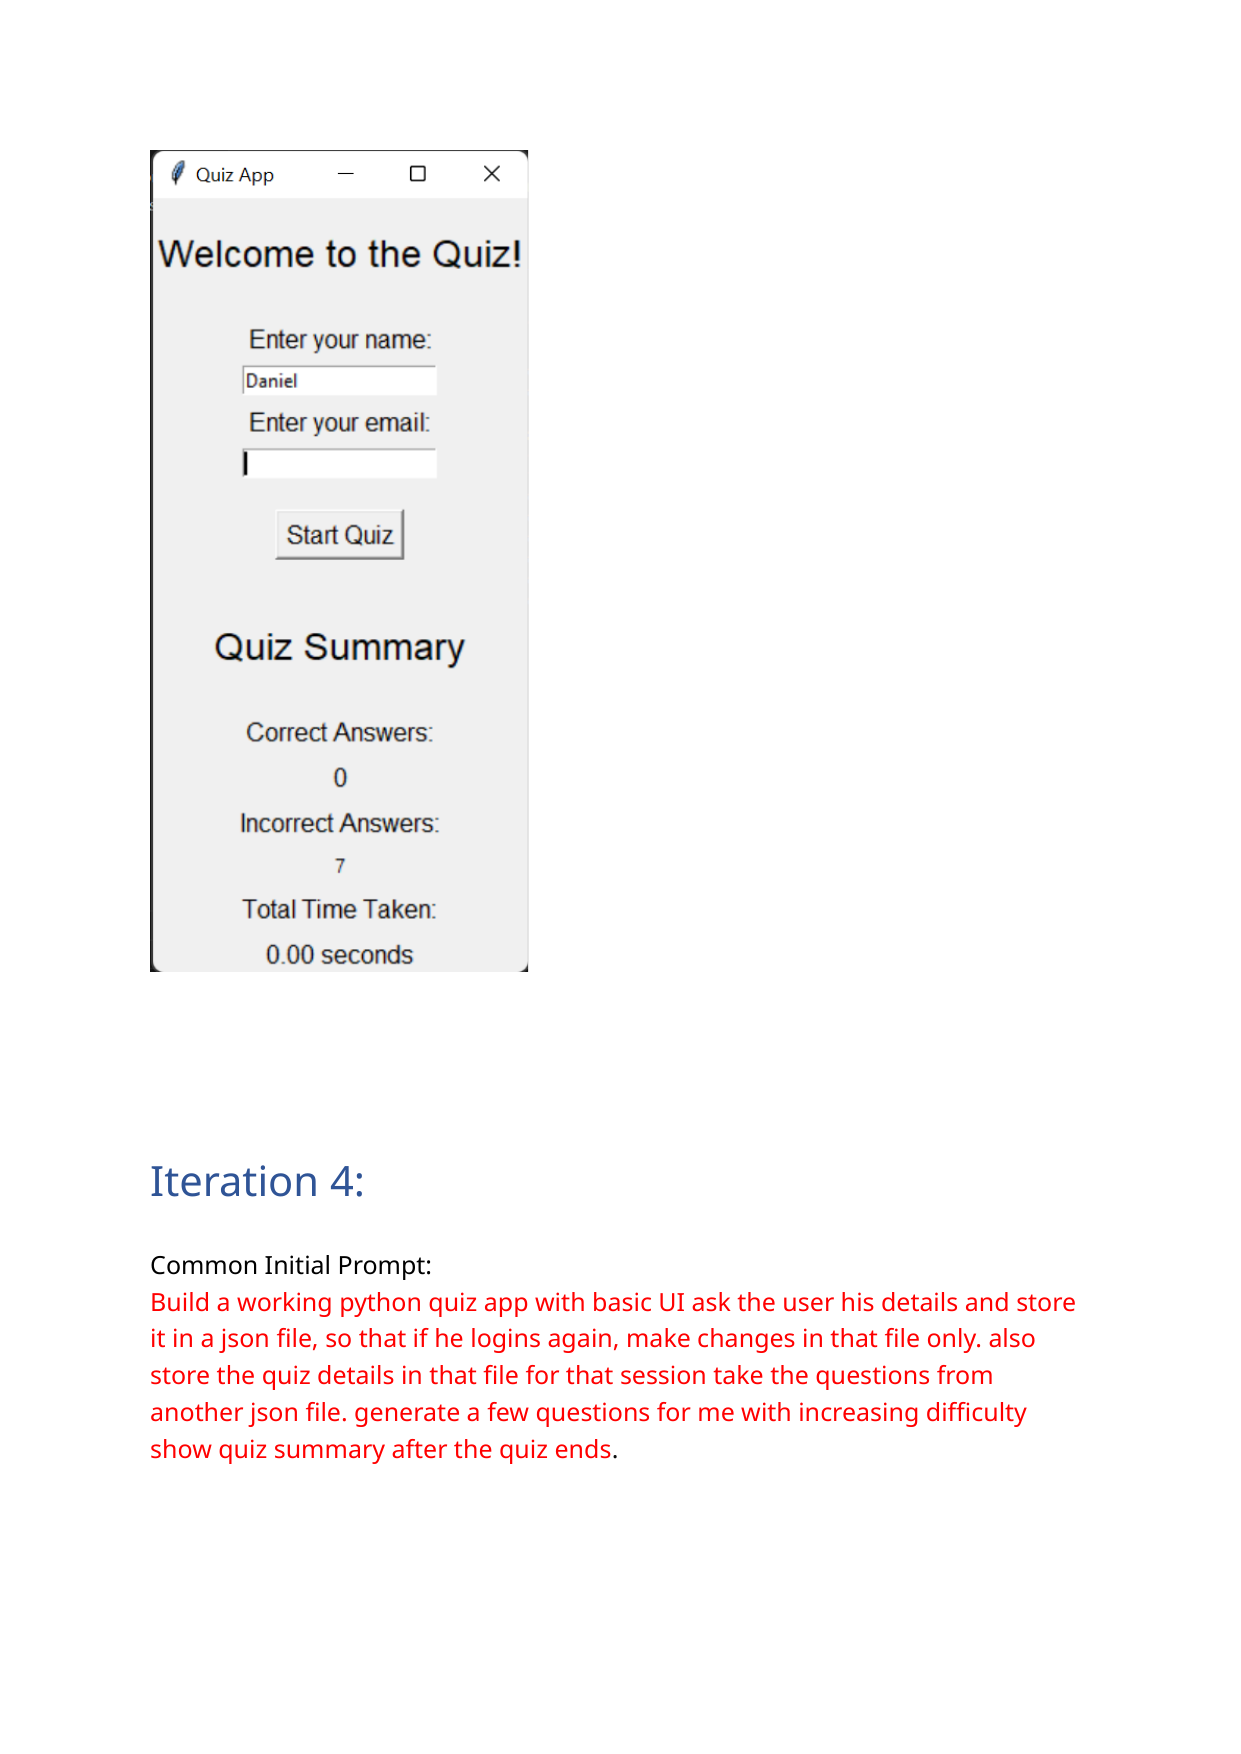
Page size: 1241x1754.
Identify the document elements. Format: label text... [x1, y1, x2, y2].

text Iteration 4: Common Initial Prompt: Build a working python quiz app with basic UI ask the user his details and store it in a json file, so that if he logins again, make changes in that file only. also store the quiz details in that file for that session take the questions from another json file. generate a few questions for me with increasing difficulty show quiz summary after the quiz ends. [150, 1151, 1090, 1466]
picture [150, 150, 529, 972]
